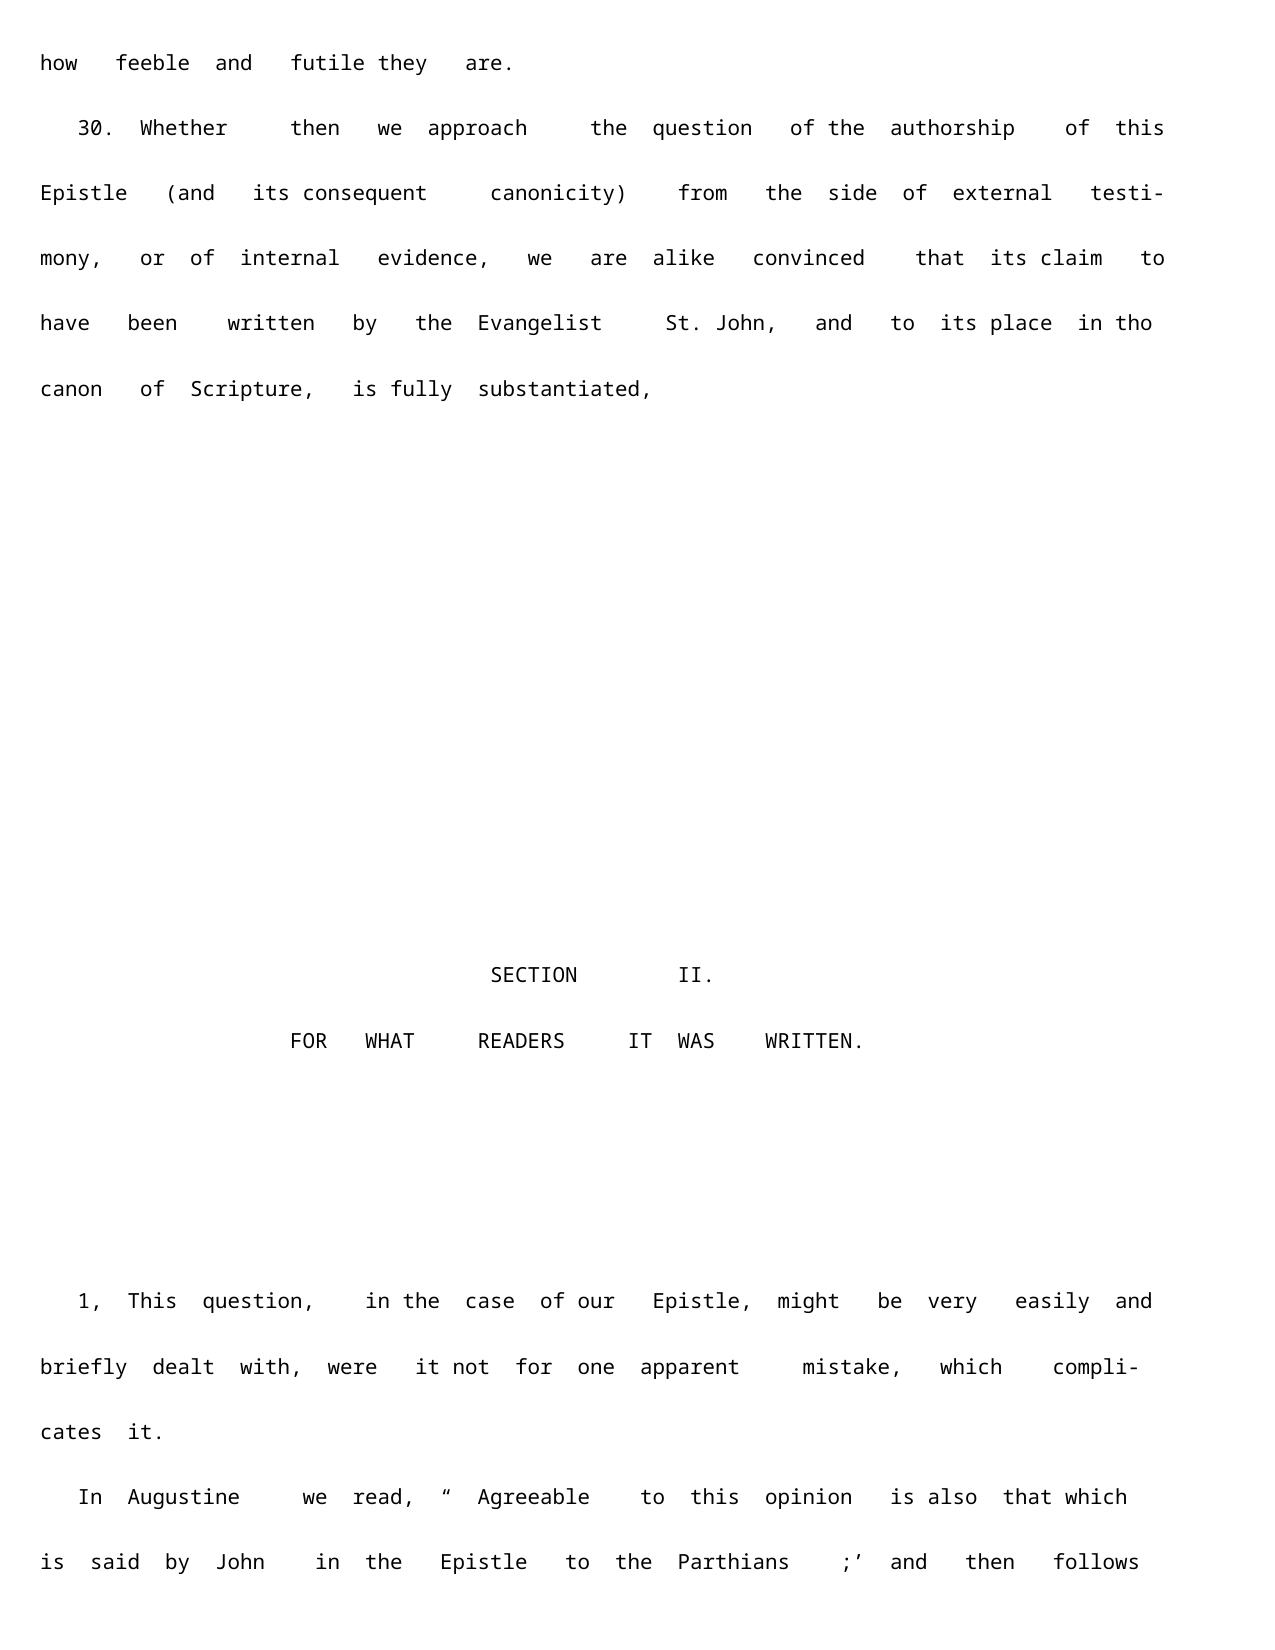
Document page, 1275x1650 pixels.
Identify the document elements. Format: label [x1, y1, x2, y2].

text [15, 15, 1260, 1608]
